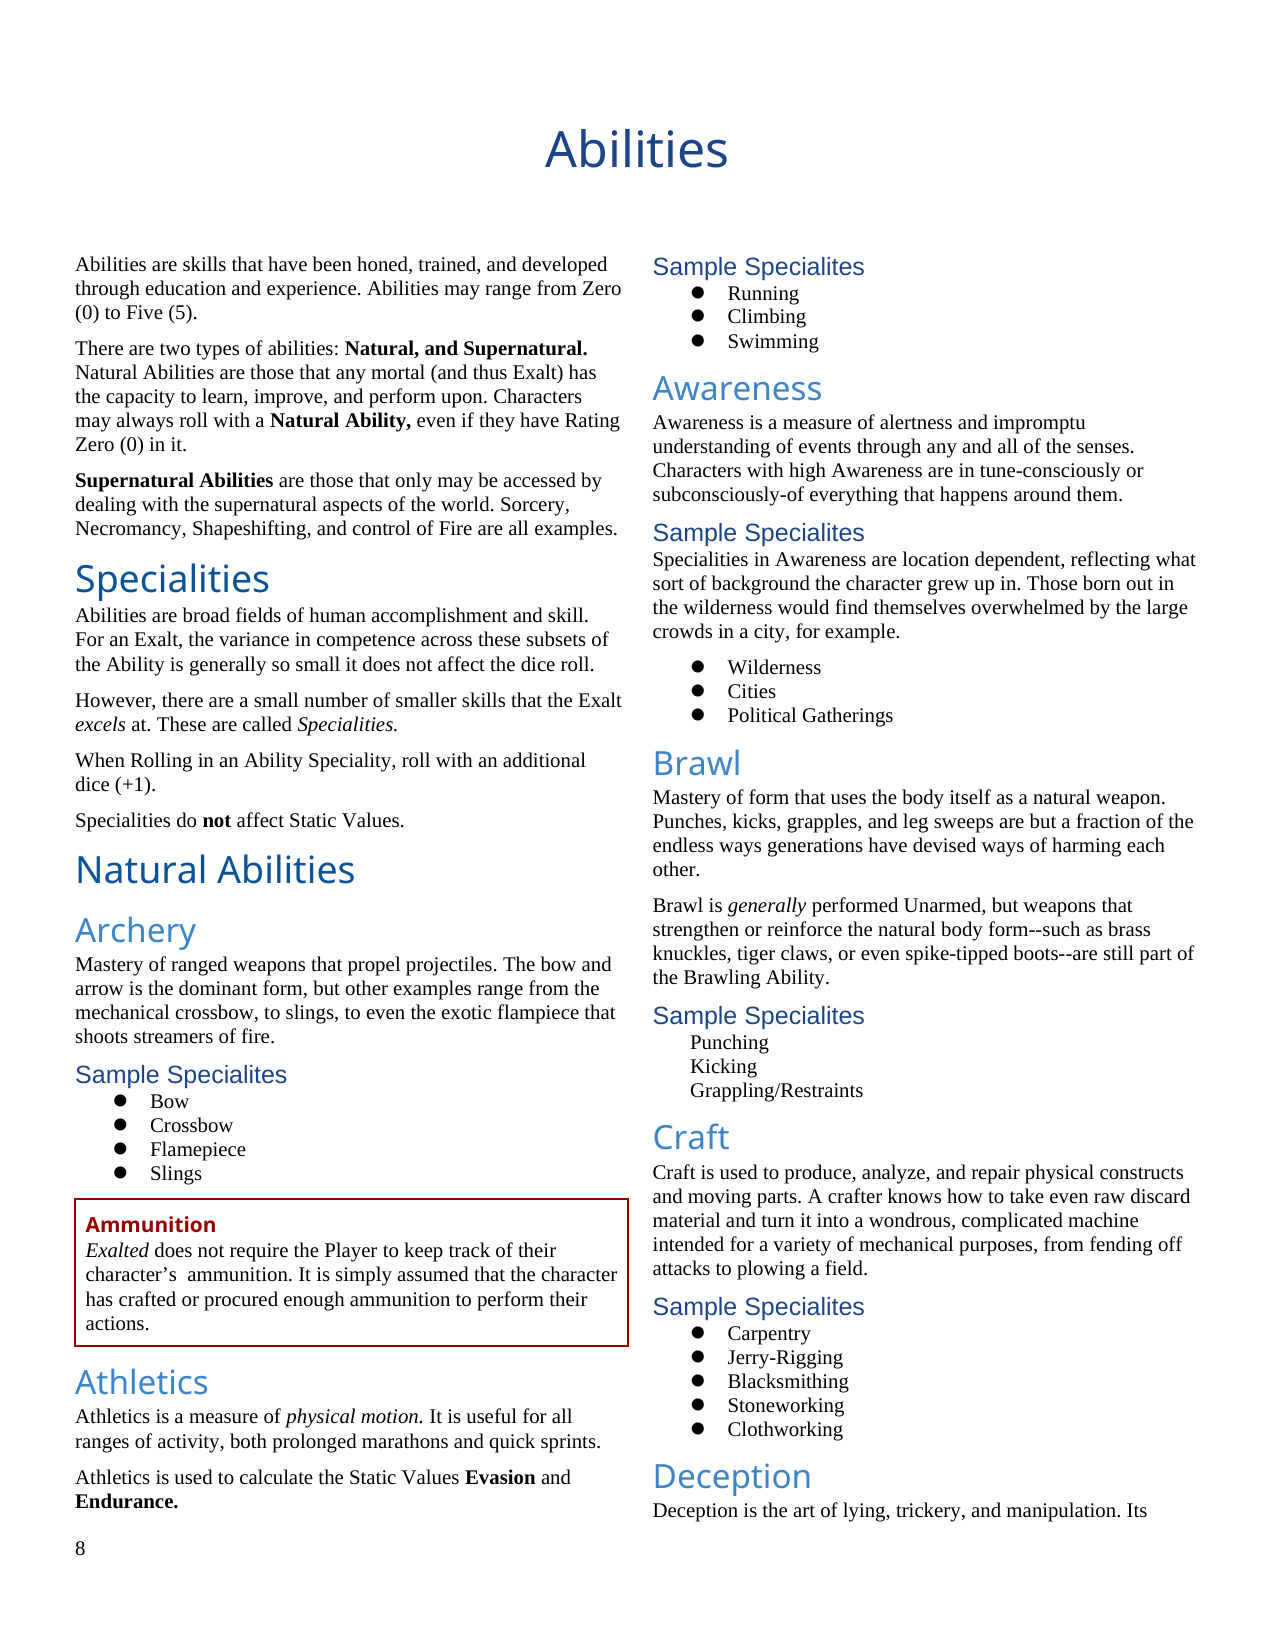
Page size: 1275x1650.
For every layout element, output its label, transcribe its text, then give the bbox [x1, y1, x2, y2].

text Athletics is a measure of physical motion. It is useful for all ranges of activity, both prolonged marathons and quick sprints. [75, 1404, 622, 1453]
list Running [690, 280, 1200, 304]
list Blacksmithing [690, 1369, 1200, 1393]
subtitle Natural Abilities [75, 844, 622, 895]
list Bow [112, 1089, 622, 1113]
list Climbing [690, 304, 1200, 328]
text Abilities are broad fields of human accomplishment and skill. For an Exalt, the variance in competence across these subsets of the Ability is generally so small it does not affect the dice roll. [75, 603, 622, 676]
list Flamepiece [112, 1137, 622, 1161]
subtitle Sample Specialites [652, 1001, 1200, 1030]
list Wilderness [690, 655, 1200, 679]
text However, there are a small number of smaller skills that the Exalt excels at. These are called Specialities. [75, 687, 622, 736]
subtitle Specialities [75, 552, 622, 603]
text Specialities in Awareness are location dependent, reflecting what sort of background the character grew up in. Those born out in the wilderness would find themselves overwhelmed by the large crowds in a city, for example. [652, 547, 1200, 643]
subtitle Sample Specialites [652, 252, 1200, 280]
list Clothworking [690, 1417, 1200, 1441]
text Abilities are skills that have been honed, trained, and developed through education and experience. Abilities may range from Zero (0) to Five (5). [75, 252, 622, 324]
text Specialities do not affect Static Values. [75, 808, 622, 832]
list Crossbow [112, 1113, 622, 1137]
subtitle Deception [652, 1453, 1200, 1498]
text Mastery of ranged weapons that propel projectiles. The bow and arrow is the dominant form, but other examples range from the mechanical crossbow, to slings, to even the exotic flampiece that shoots streamers of fire. [75, 952, 622, 1048]
subtitle Athletics [75, 1359, 622, 1404]
text Awareness is a measure of alertness and impromptu understanding of events through any and all of the senses. Characters with high Awareness are in tune-consciously or subconsciously-of everything that happens around them. [652, 410, 1200, 506]
subtitle Abilities [75, 114, 1200, 182]
list Stoneworking [690, 1393, 1200, 1417]
subtitle Sample Specialites [652, 1292, 1200, 1321]
subtitle Awareness [652, 364, 1200, 410]
text Supernatural Abilities are those that only may be accessed by dealing with the supernatural aspects of the world. Sorcery, Necromancy, Shapeshifting, and control of Fire are all examples. [75, 468, 622, 540]
text When Rolling in an Ability Speciality, roll with an additional dice (+1). [75, 748, 622, 796]
table_header Ammunition Exalted does not require the Player to keep track of their character’s ammunition. It is simply assumed that the character has crafted or procured enough ammunition to perform their actions. [76, 1200, 627, 1345]
text There are two types of abilities: Natural, and Supernatural. Natural Abilities are those that any mortal (and thus Exalt) has the capacity to learn, improve, and perform upon. Characters may always roll with a Natural Ability, even if they have Rating Zero (0) in it. [75, 336, 622, 456]
list Kicking [690, 1054, 1200, 1078]
list Carpentry [690, 1321, 1200, 1345]
list Grappling/Restraints [690, 1078, 1200, 1102]
subtitle Archery [75, 907, 622, 952]
text Mastery of form that uses the body itself as a natural weapon. Punches, kicks, grapples, and leg sweeps are but a fraction of the endless ways generations have devised ways of harming each other. [652, 785, 1200, 881]
text Craft is used to produce, analyze, and repair physical constructs and moving parts. A crafter knows how to take even raw discard material and turn it into a wondrous, complicated machine intended for a variety of mechanical purposes, from fending off attacks to plowing a field. [652, 1159, 1200, 1280]
subtitle Sample Specialites [75, 1060, 622, 1089]
list Jerry-Rigging [690, 1345, 1200, 1369]
subtitle Craft [652, 1114, 1200, 1159]
text Athletics is used to calculate the Static Values Evasion and Endurance. [75, 1464, 622, 1513]
subtitle Sample Specialites [652, 518, 1200, 547]
list Political Gatherings [690, 703, 1200, 727]
list Punching [690, 1030, 1200, 1054]
text Brawl is generally performed Unarmed, but weapons that strengthen or reinforce the natural body form--such as brass knuckles, tiger claws, or even spike-tipped boots--are still part of the Brawling Ability. [652, 893, 1200, 989]
subtitle Brawl [652, 739, 1200, 785]
list Slings [112, 1161, 622, 1185]
list Cities [690, 679, 1200, 703]
list Swimming [690, 328, 1200, 353]
